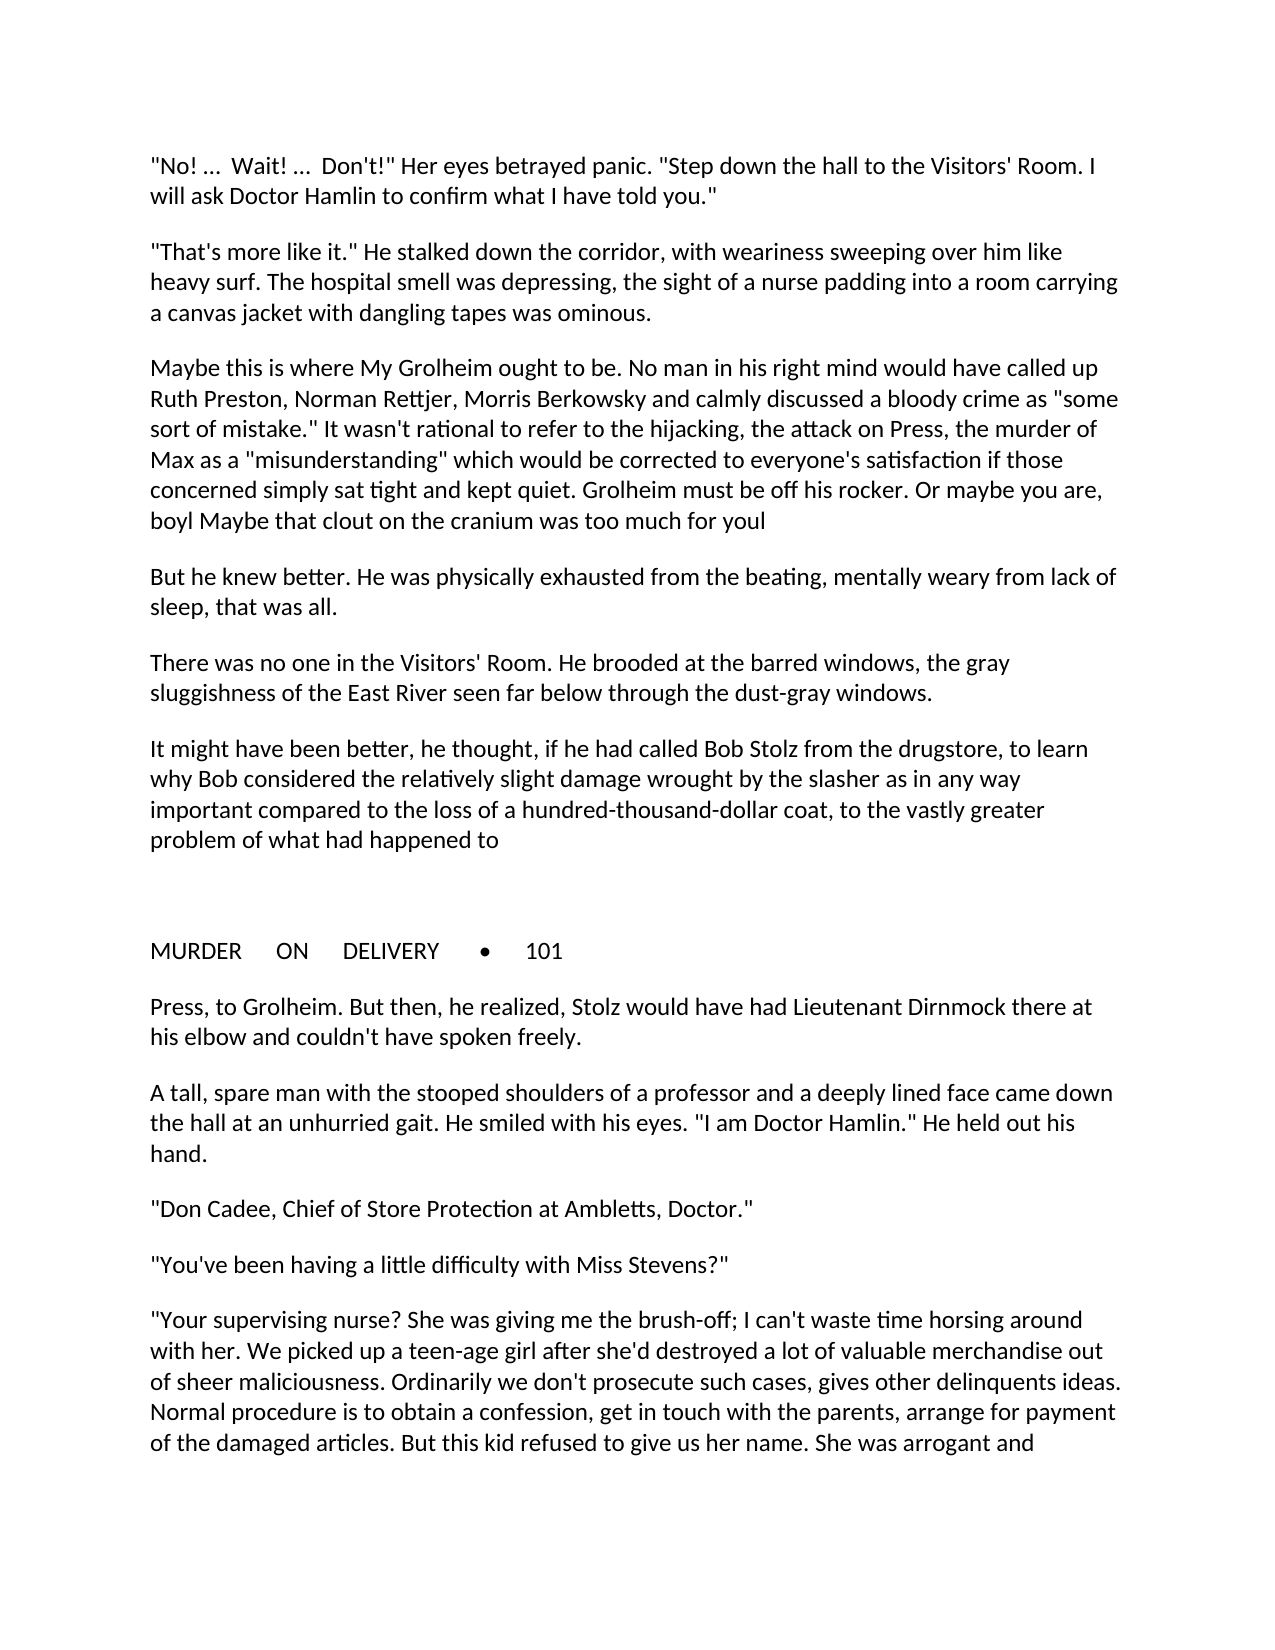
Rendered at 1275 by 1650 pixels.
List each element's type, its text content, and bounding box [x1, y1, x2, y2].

text There was no one in the Visitors' Room. He brooded at the barred windows, the gray sluggishness of the East River seen far below through the dust-gray windows. [150, 647, 1125, 708]
text MURDER ON DELIVERY • 101 [150, 935, 1125, 966]
text "No! … Wait! … Don't!" Her eyes betrayed panic. "Step down the hall to the Visitors' Room. I will ask Doctor Hamlin to confirm what I have told you." [150, 150, 1125, 211]
text It might have been better, he thought, if he had called Bob Stolz from the drugstore, to learn why Bob considered the relatively slight damage wrought by the slasher as in any way important compared to the loss of a hundred-thousand-dollar coat, to the vastly greater problem of what had happened to [150, 733, 1125, 855]
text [150, 1304, 1125, 1457]
text A tall, spare man with the stooped shoulders of a professor and a deeply lined face came down the hall at an unhurried gait. He smiled with his eyes. "I am Doctor Hamlin." He held out his hand. [150, 1077, 1125, 1168]
text "That's more like it." He stalked down the corridor, with weariness sweeping over him like heavy surf. The hospital smell was depressing, the sight of a nurse padding into a room carrying a canvas jacket with dangling tapes was ominous. [150, 236, 1125, 328]
text But he knew better. He was physically exhausted from the beating, mentally weary from lack of sleep, that was all. [150, 561, 1125, 622]
text "Don Cadee, Chief of Store Protection at Ambletts, Doctor." [150, 1193, 1125, 1224]
text Maybe this is where My Grolheim ought to be. No man in his right mind would have called up Ruth Preston, Norman Rettjer, Morris Berkowsky and calmly discussed a bloody crime as "some sort of mistake." It wasn't rational to refer to the hijacking, the attack on Press, the murder of Max as a "misunderstanding" which would be corrected to everyone's satisfaction if those concerned simply sat tight and kept quiet. Grolheim must be off his rocker. Or maybe you are, boyl Maybe that clout on the cranium was too much for youl [150, 353, 1125, 536]
text "You've been having a little difficulty with Miss Stevens?" [150, 1249, 1125, 1279]
text Press, to Grolheim. But then, he realized, Stolz would have had Lieutenant Dirnmock there at his elbow and couldn't have spoken freely. [150, 991, 1125, 1052]
